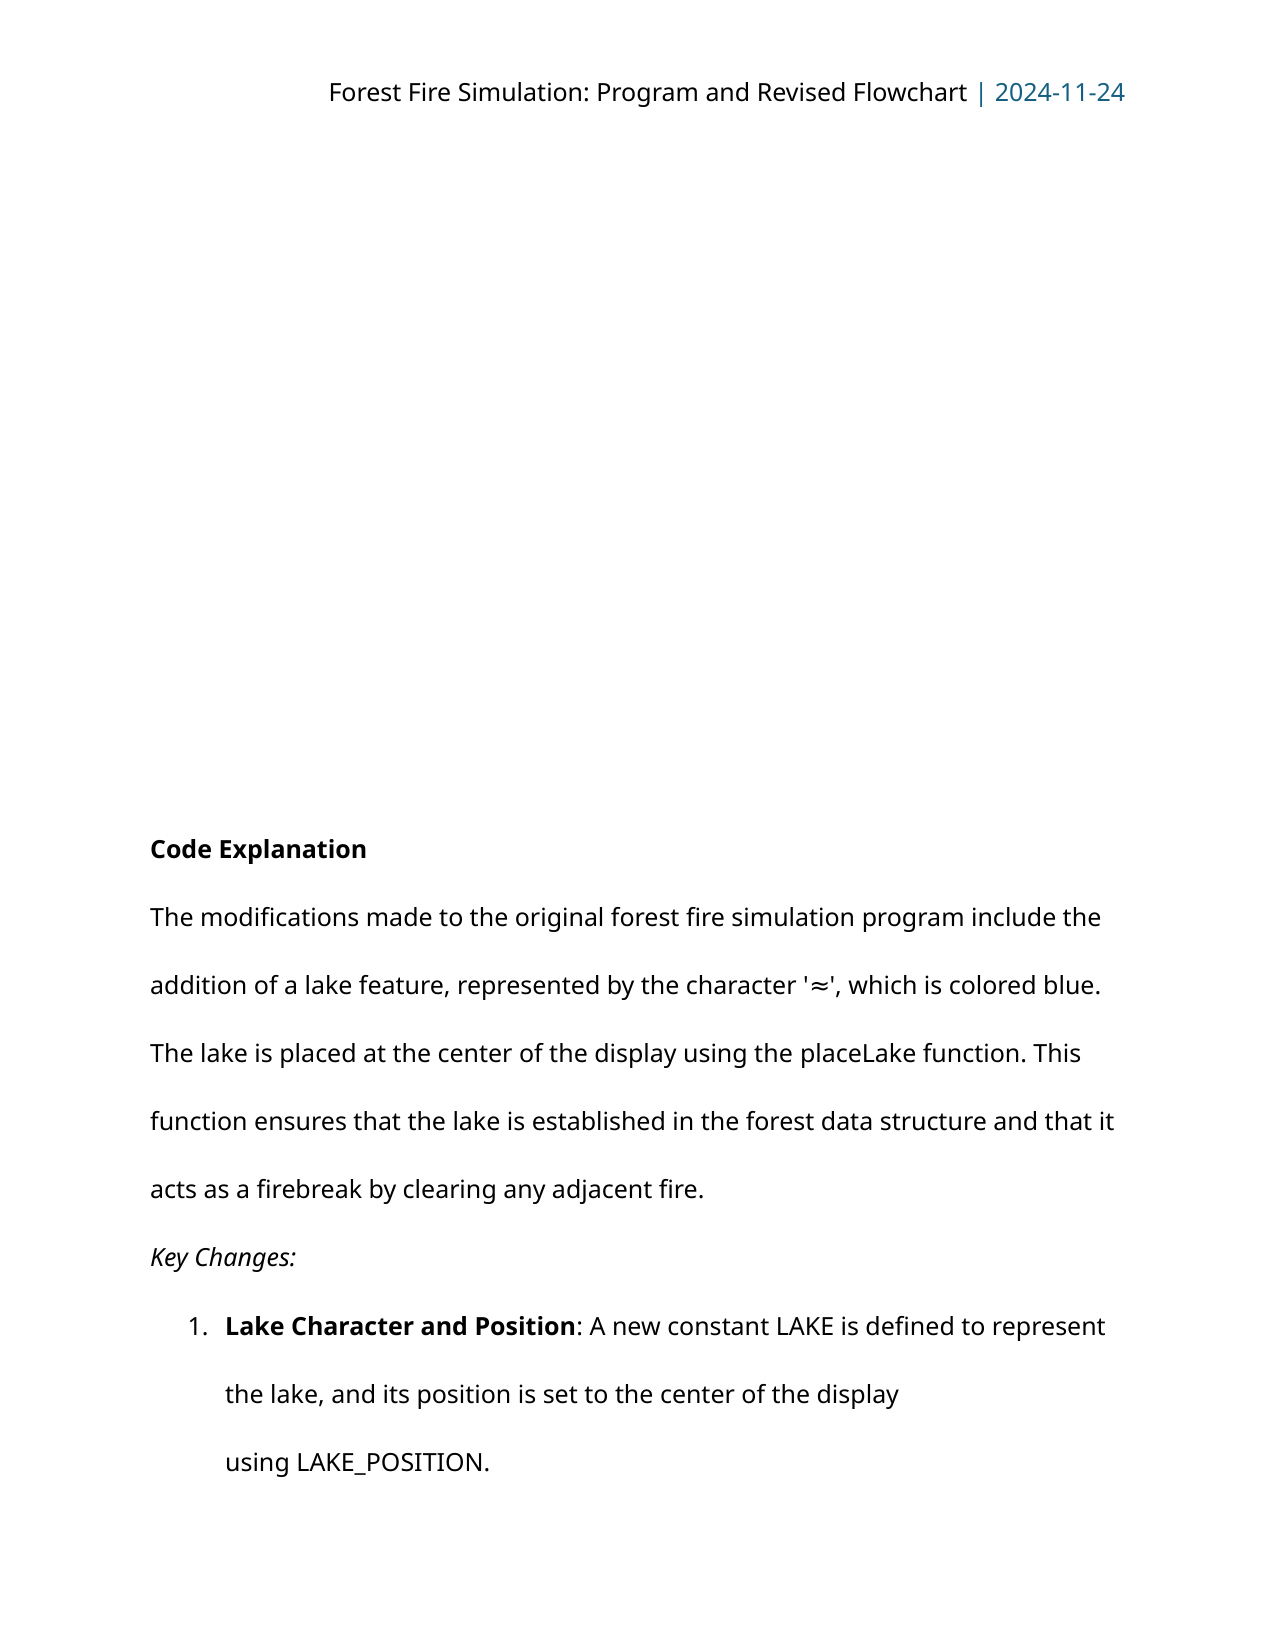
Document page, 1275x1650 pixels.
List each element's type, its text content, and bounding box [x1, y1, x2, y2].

text Key Changes: [150, 1240, 1125, 1274]
text The modifications made to the original forest fire simulation program include the addition of a lake feature, represented by the character '≈', which is colored blue. The lake is placed at the center of the display using the placeLake function. This function ensures that the lake is established in the forest data structure and that it acts as a firebreak by clearing any adjacent fire. [150, 899, 1125, 1206]
list Lake Character and Position: A new constant LAKE is defined to represent the lake, and its position is set to the center of the display using LAKE_POSITION. [187, 1308, 1125, 1478]
text Code Explanation [150, 831, 1125, 865]
